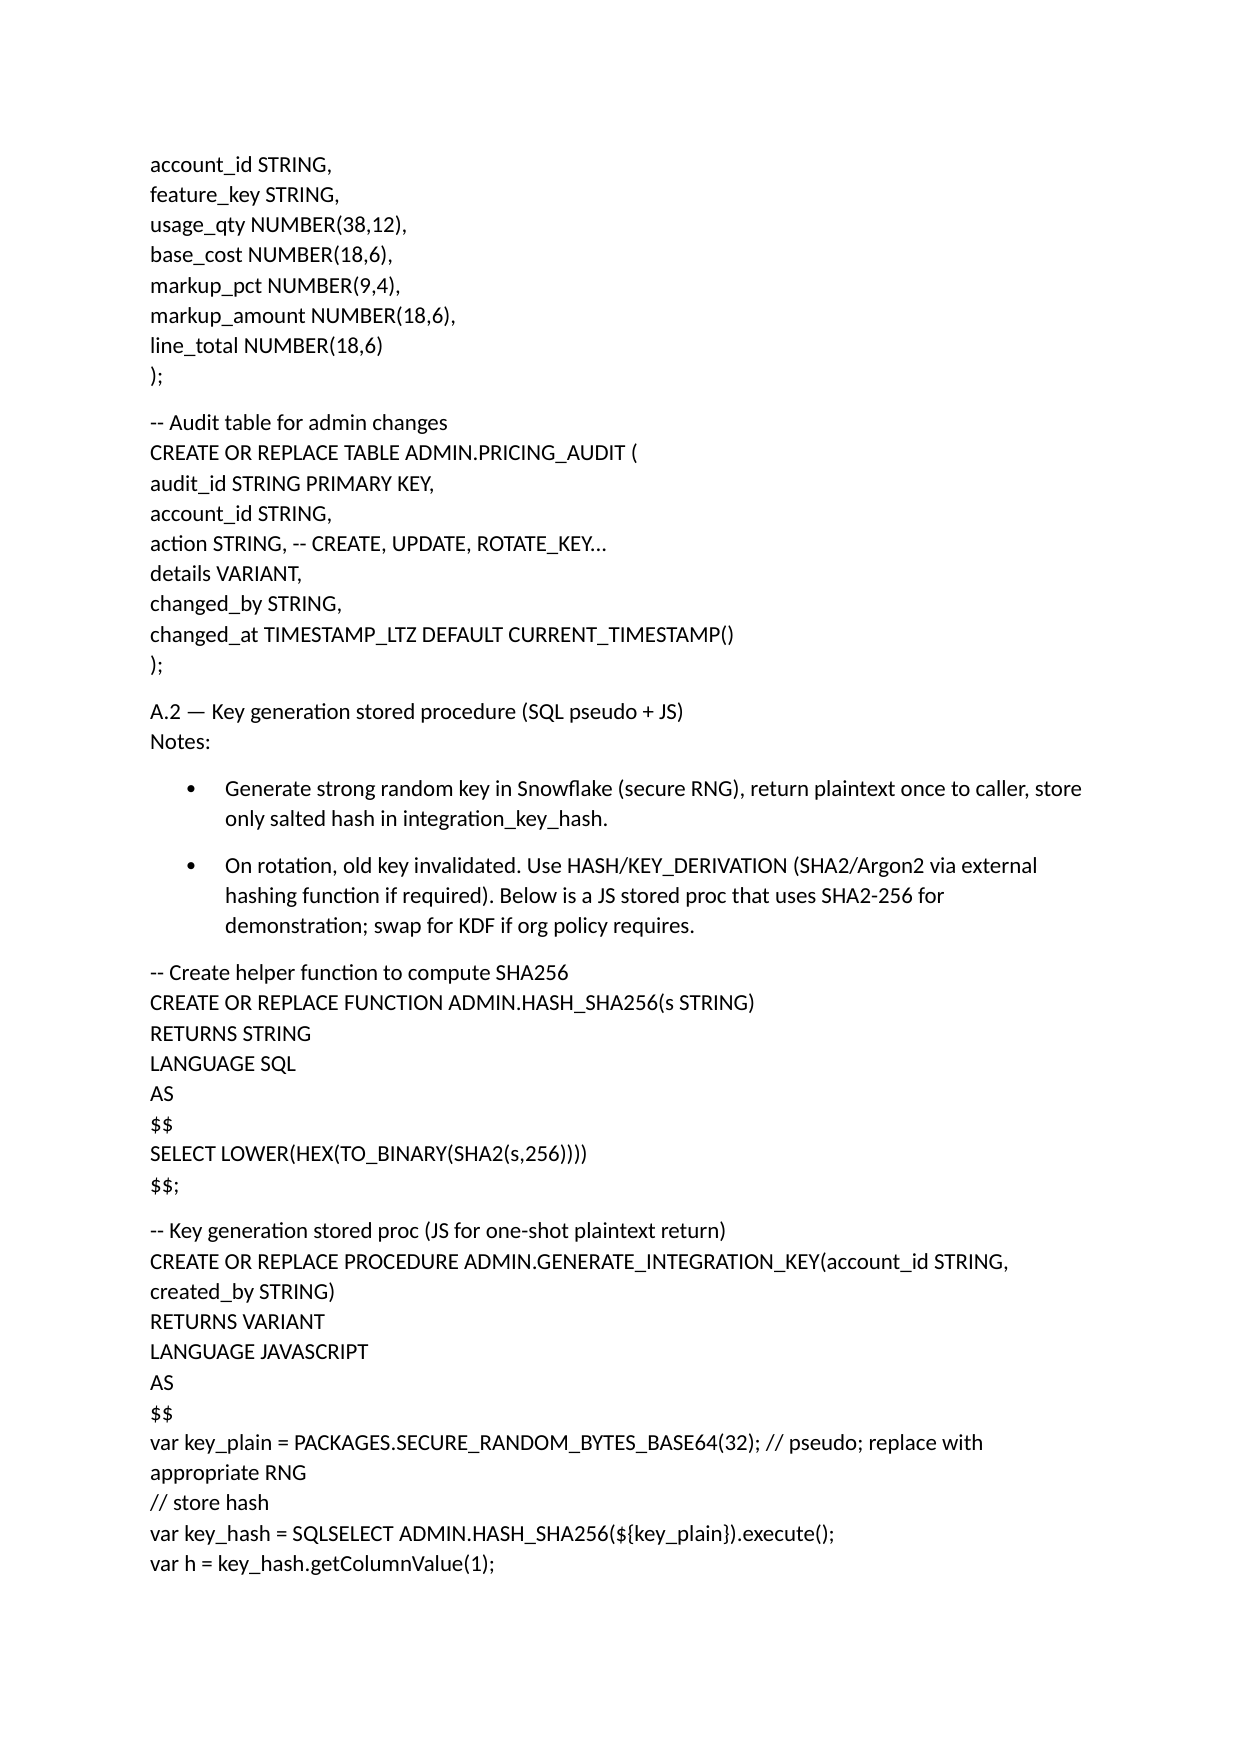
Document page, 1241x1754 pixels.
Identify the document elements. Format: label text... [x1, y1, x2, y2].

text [150, 1217, 1090, 1577]
text -- Audit table for admin changes CREATE OR REPLACE TABLE ADMIN.PRICING_AUDIT ( audit_id STRING PRIMARY KEY, account_id STRING, action STRING, -- CREATE, UPDATE, ROTATE_KEY... details VARIANT, changed_by STRING, changed_at TIMESTAMP_LTZ DEFAULT CURRENT_TIMESTAMP() ); [150, 408, 1090, 678]
list On rotation, old key invalidated. Use HASH/KEY_DERIVATION (SHA2/Argon2 via external hashing function if required). Below is a JS stored proc that uses SHA2-256 for demonstration; swap for KDF if org policy requires. [187, 851, 1090, 939]
text -- Create helper function to compute SHA256 CREATE OR REPLACE FUNCTION ADMIN.HASH_SHA256(s STRING) RETURNS STRING LANGUAGE SQL AS $$ SELECT LOWER(HEX(TO_BINARY(SHA2(s,256)))) $$; [150, 958, 1090, 1198]
text A.2 — Key generation stored procedure (SQL pseudo + JS) Notes: [150, 697, 1090, 755]
list Generate strong random key in Snowflake (secure RNG), return plaintext once to caller, store only salted hash in integration_key_hash. [187, 774, 1090, 832]
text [150, 150, 1090, 389]
